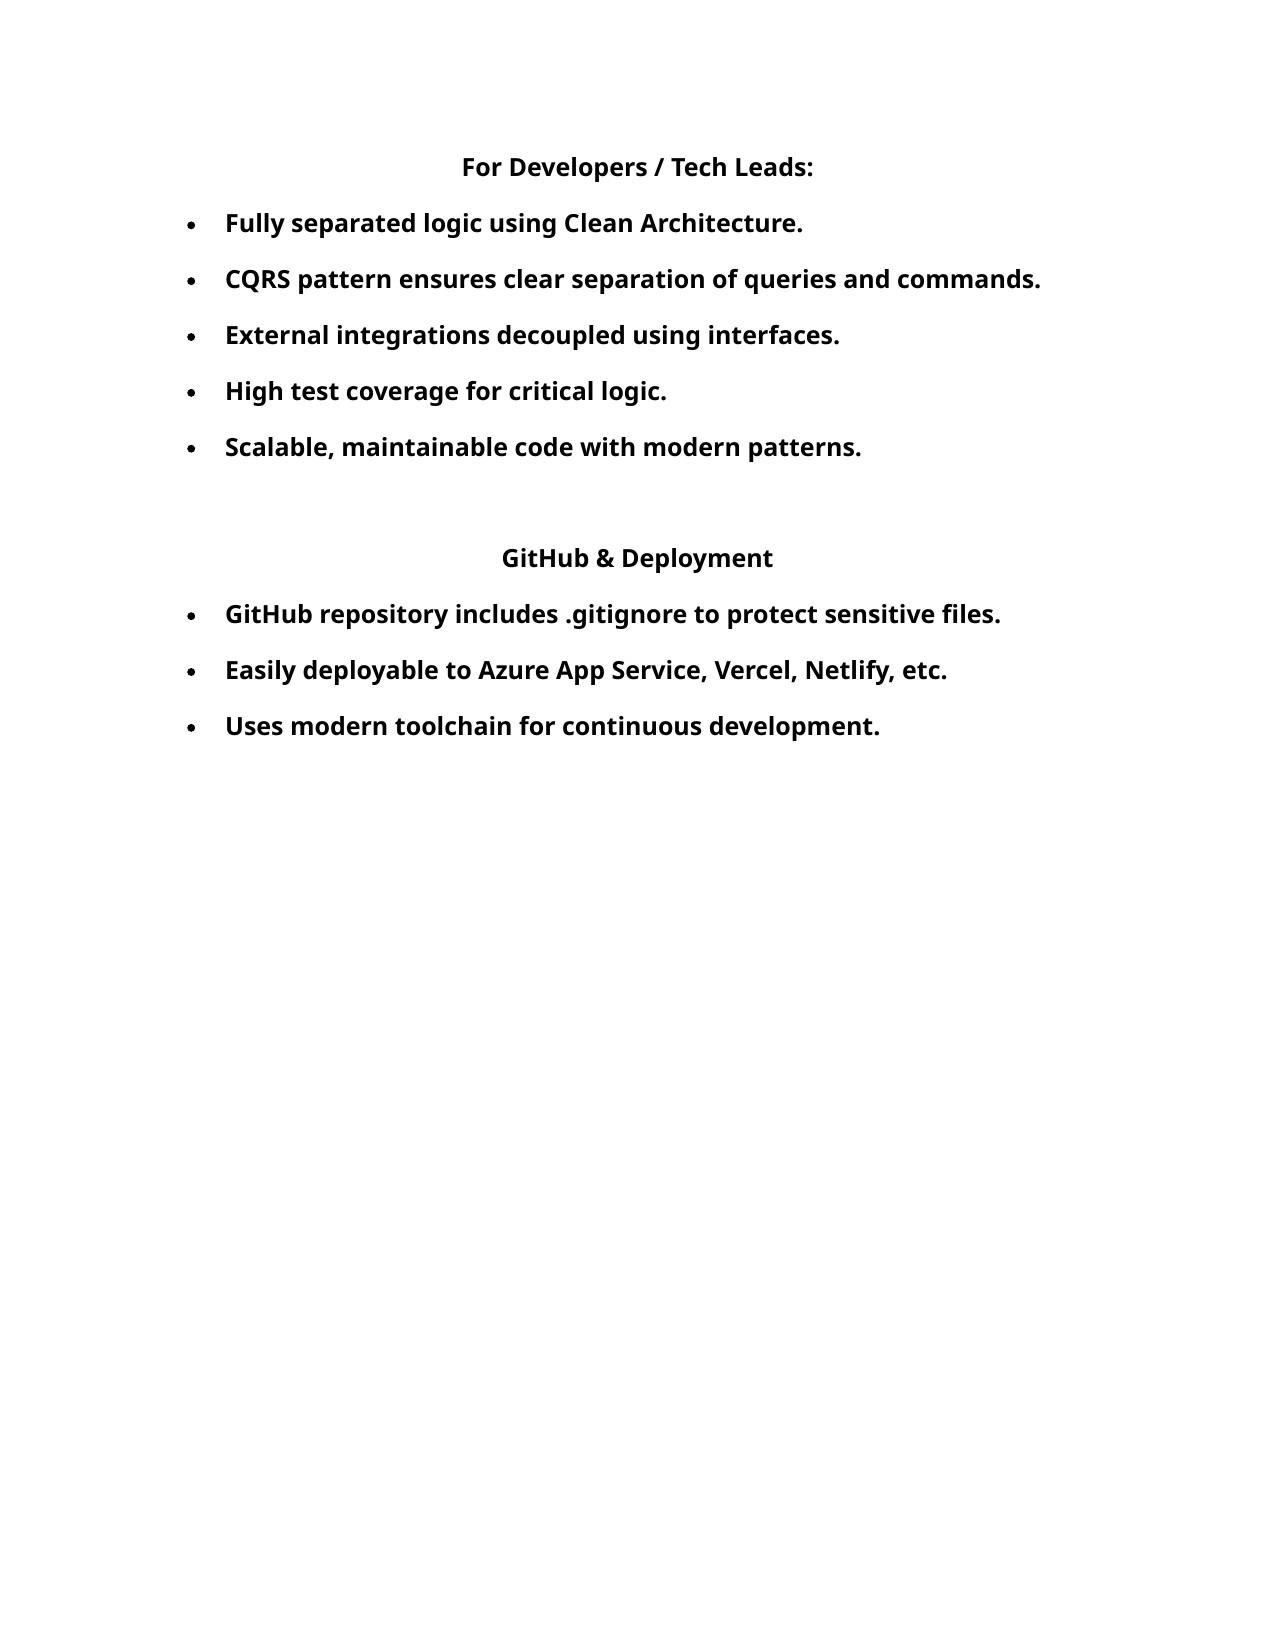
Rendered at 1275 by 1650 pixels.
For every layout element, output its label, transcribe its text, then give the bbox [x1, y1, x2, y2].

list Fully separated logic using Clean Architecture. [187, 206, 1125, 240]
list CQRS pattern ensures clear separation of queries and commands. [187, 262, 1125, 296]
list Scalable, maintainable code with modern patterns. [187, 429, 1125, 463]
list Uses modern toolchain for continuous development. [187, 708, 1125, 742]
list High test coverage for critical logic. [187, 373, 1125, 407]
list GitHub repository includes .gitignore to protect sensitive files. [187, 597, 1125, 631]
list Easily deployable to Azure App Service, Vercel, Netlify, etc. [187, 652, 1125, 687]
list External integrations decoupled using interfaces. [187, 317, 1125, 352]
text For Developers / Tech Leads: [150, 150, 1125, 184]
text GitHub & Deployment [150, 541, 1125, 575]
